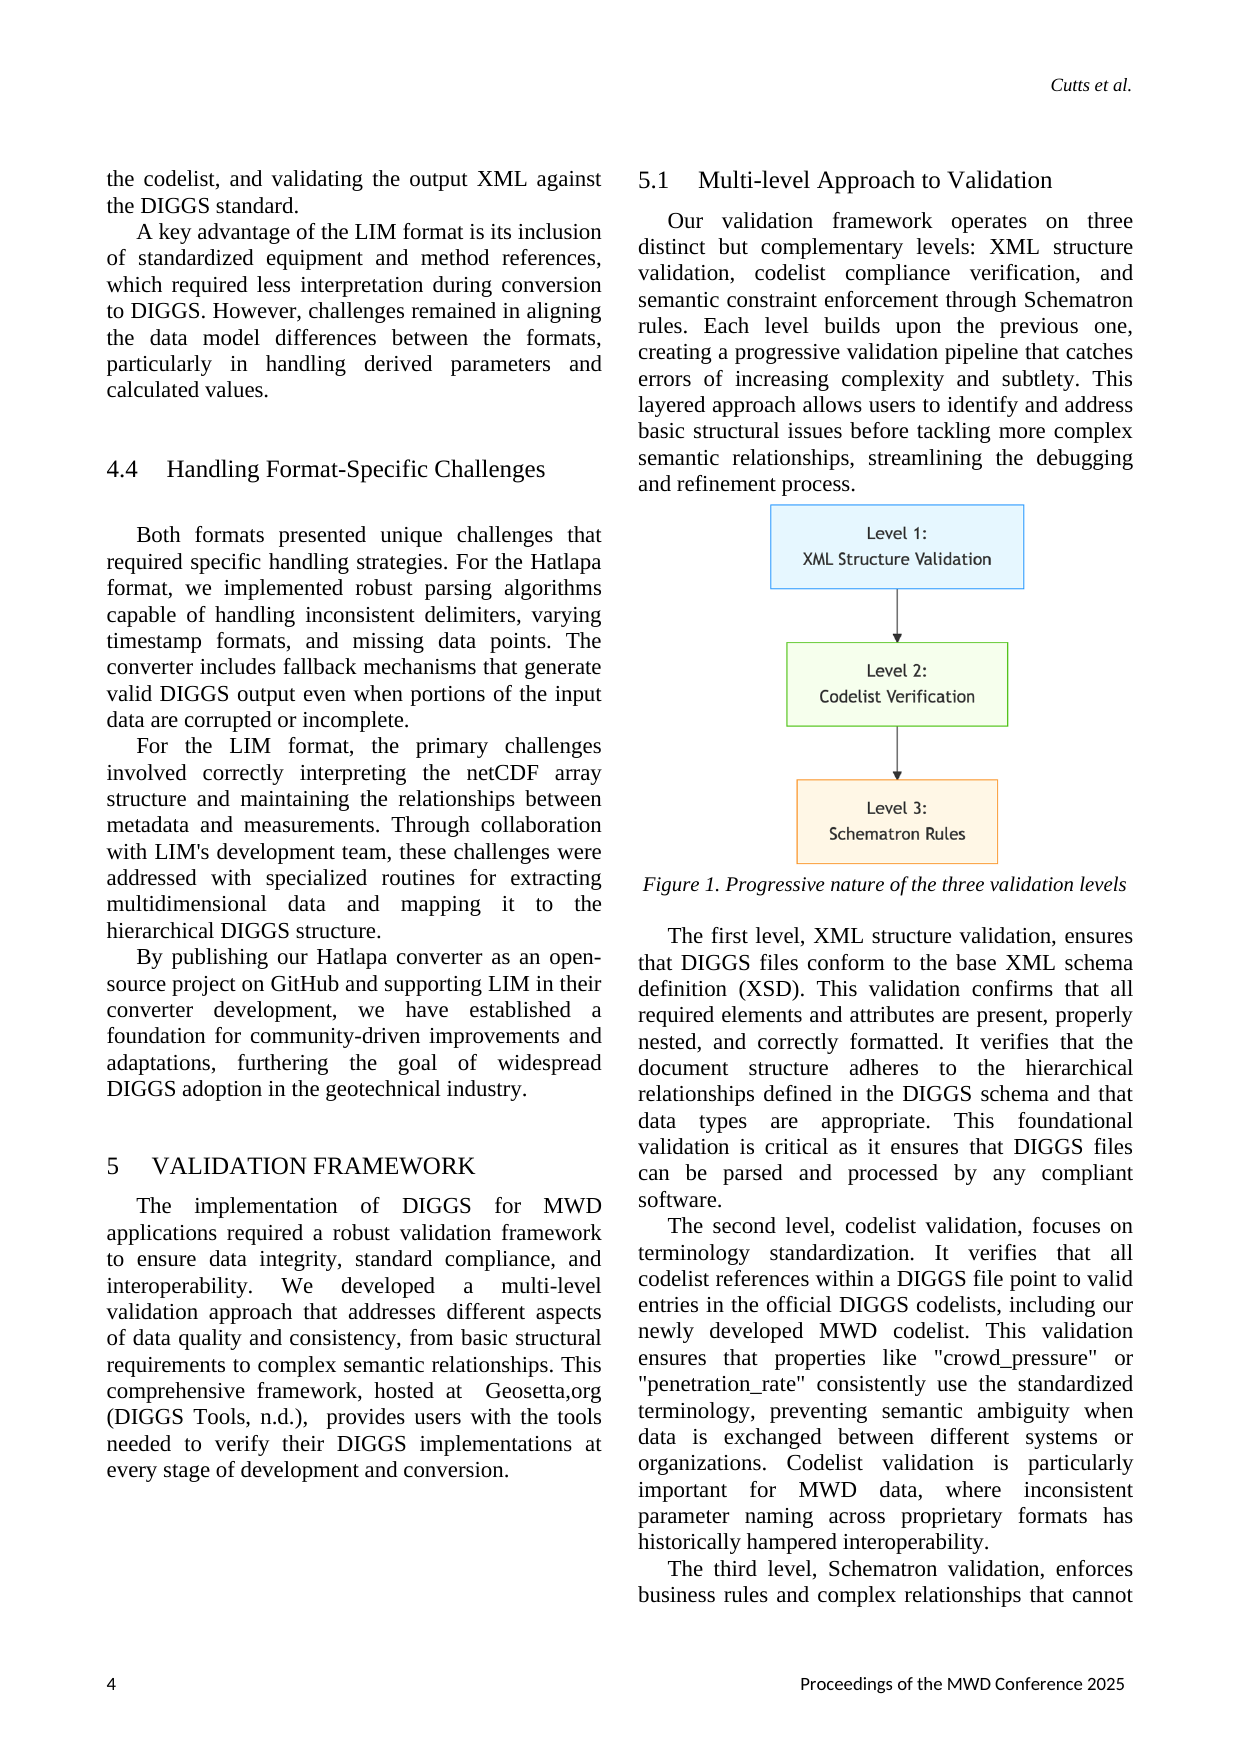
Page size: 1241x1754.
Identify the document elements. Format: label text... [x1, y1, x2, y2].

picture [729, 496, 1073, 872]
text Both formats presented unique challenges that required specific handling strategies. For the Hatlapa format, we implemented robust parsing algorithms capable of handling inconsistent delimiters, varying timestamp formats, and missing data points. The converter includes fallback mechanisms that generate valid DIGGS output even when portions of the input data are corrupted or incomplete. [106, 522, 602, 732]
subtitle Handling Format-Specific Challenges [106, 454, 602, 483]
text The second level, codelist validation, focuses on terminology standardization. It verifies that all codelist references within a DIGGS file point to valid entries in the official DIGGS codelists, including our newly developed MWD codelist. This validation ensures that properties like "crowd_pressure" or "penetration_rate" consistently use the standardized terminology, preventing semantic ambiguity when data is exchanged between different systems or organizations. Codelist validation is particularly important for MWD data, where inconsistent parameter naming across proprietary formats has historically hampered interoperability. [638, 1212, 1134, 1555]
text Figure 1. Progressive nature of the three validation levels [638, 872, 1134, 896]
text The implementation of DIGGS for MWD applications required a robust validation framework to ensure data integrity, standard compliance, and interoperability. We developed a multi-level validation approach that addresses different aspects of data quality and consistency, from basic structural requirements to complex semantic relationships. This comprehensive framework, hosted at Geosetta,org (DIGGS Tools, n.d.), provides users with the tools needed to verify their DIGGS implementations at every stage of development and conversion. [106, 1193, 602, 1482]
subtitle Validation Framework [106, 1151, 602, 1180]
text Our validation framework operates on three distinct but complementary levels: XML structure validation, codelist compliance verification, and semantic constraint enforcement through Schematron rules. Each level builds upon the previous one, creating a progressive validation pipeline that catches errors of increasing complexity and subtlety. This layered approach allows users to identify and address basic structural issues before tackling more complex semantic relationships, streamlining the debugging and refinement process. [638, 207, 1134, 497]
subtitle Multi-level Approach to Validation [638, 165, 1134, 194]
text For the LIM format, the primary challenges involved correctly interpreting the netCDF array structure and maintaining the relationships between metadata and measurements. Through collaboration with LIM's development team, these challenges were addressed with specialized routines for extracting multidimensional data and mapping it to the hierarchical DIGGS structure. [106, 732, 602, 943]
text A key advantage of the LIM format is its inclusion of standardized equipment and method references, which required less interpretation during conversion to DIGGS. However, challenges remained in aligning the data model differences between the formats, particularly in handling derived parameters and calculated values. [106, 218, 602, 403]
text By publishing our Hatlapa converter as an open-source project on GitHub and supporting LIM in their converter development, we have established a foundation for community-driven improvements and adaptations, furthering the goal of widespread DIGGS adoption in the geotechnical industry. [106, 943, 602, 1101]
text The first level, XML structure validation, ensures that DIGGS files conform to the base XML schema definition (XSD). This validation confirms that all required elements and attributes are present, properly nested, and correctly formatted. It verifies that the document structure adheres to the hierarchical relationships defined in the DIGGS schema and that data types are appropriate. This foundational validation is critical as it ensures that DIGGS files can be parsed and processed by any compliant software. [638, 922, 1134, 1212]
